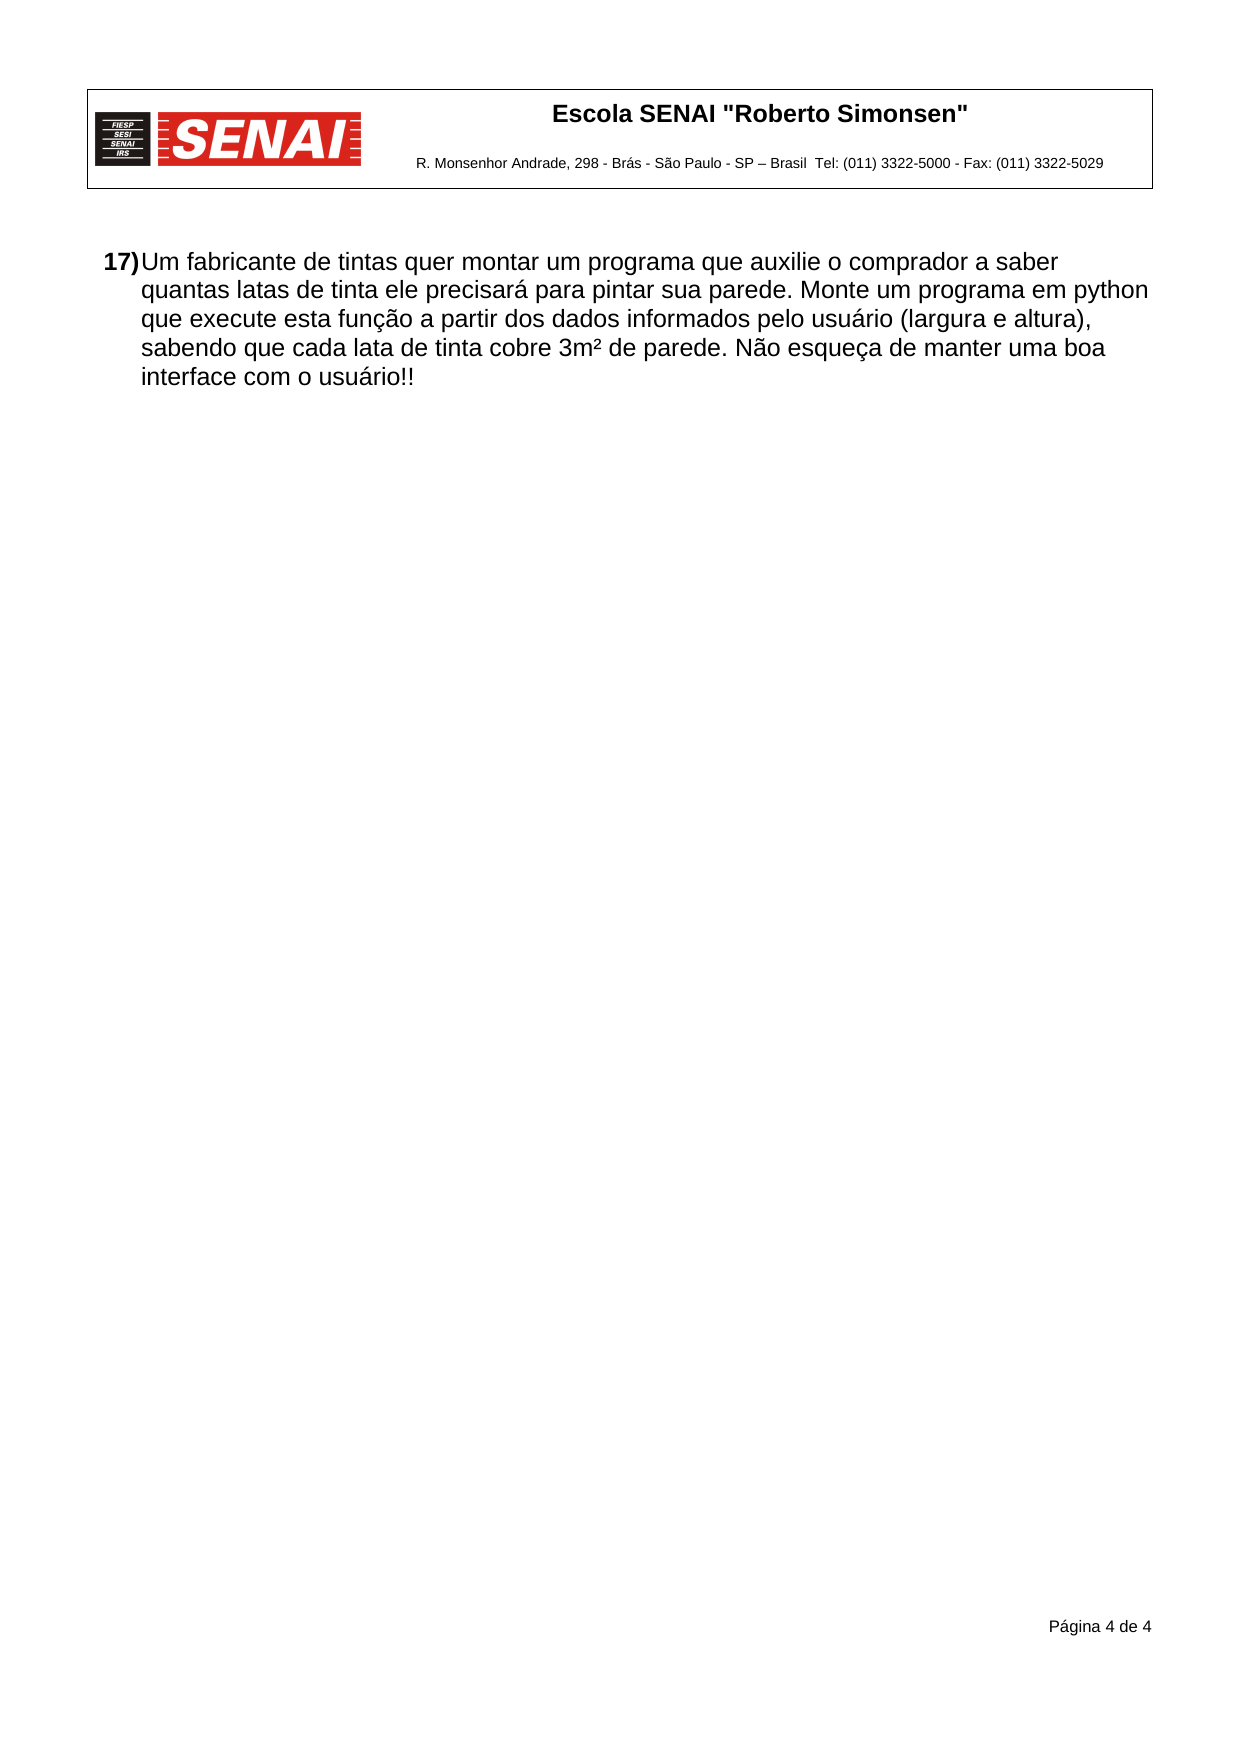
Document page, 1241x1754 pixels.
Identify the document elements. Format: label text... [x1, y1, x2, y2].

list Um fabricante de tintas quer montar um programa que auxilie o comprador a saber quantas latas de tinta ele precisará para pintar sua parede. Monte um programa em python que execute esta função a partir dos dados informados pelo usuário (largura e altura), sabendo que cada lata de tinta cobre 3m² de parede. Não esqueça de manter uma boa interface com o usuário!! [103, 246, 1152, 390]
picture [95, 112, 361, 166]
